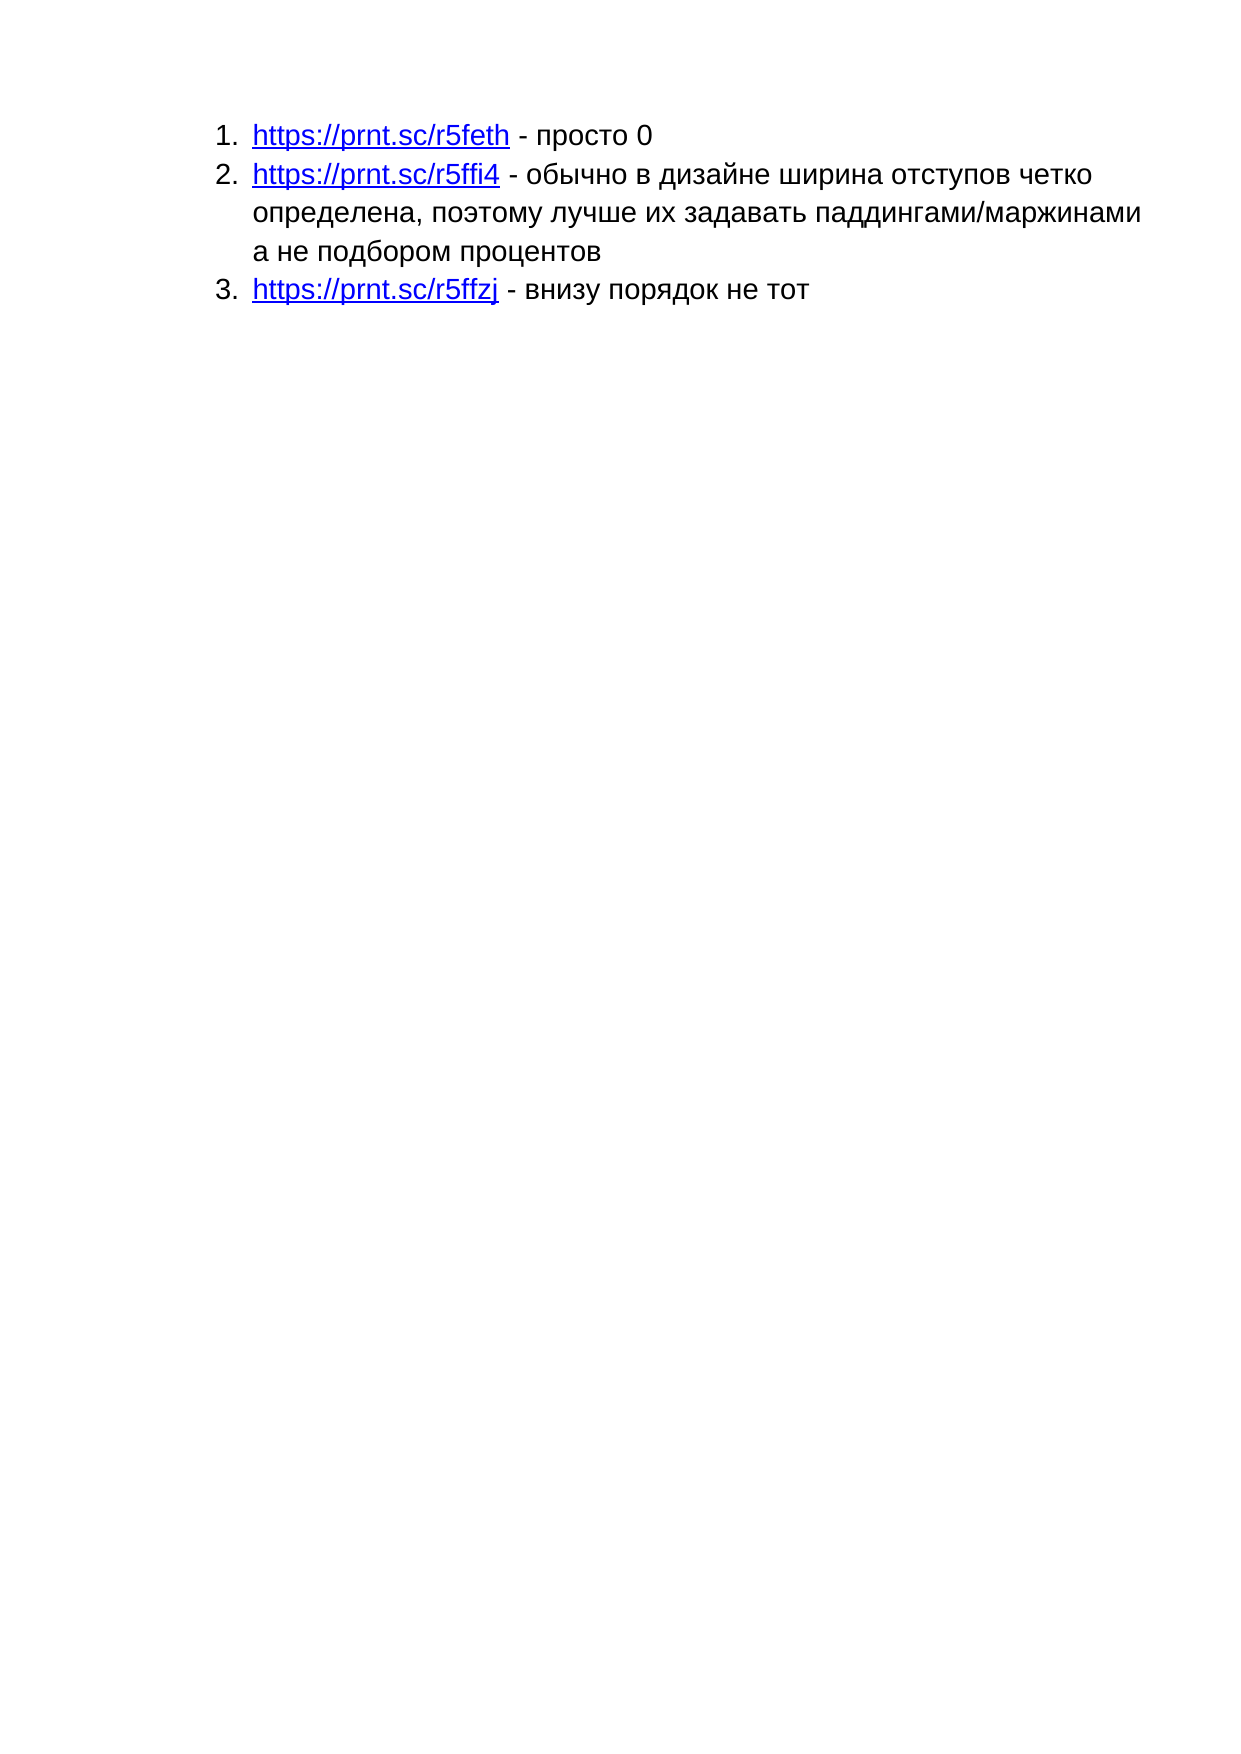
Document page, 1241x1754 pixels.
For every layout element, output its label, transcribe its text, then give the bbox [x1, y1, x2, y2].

list https://prnt.sc/r5feth - просто 0 [215, 118, 1152, 152]
list https://prnt.sc/r5ffi4 - обычно в дизайне ширина отступов четко определена, поэтому лучше их задавать паддингами/маржинами а не подбором процентов [215, 157, 1152, 267]
list https://prnt.sc/r5ffzj - внизу порядок не тот [215, 272, 1152, 306]
